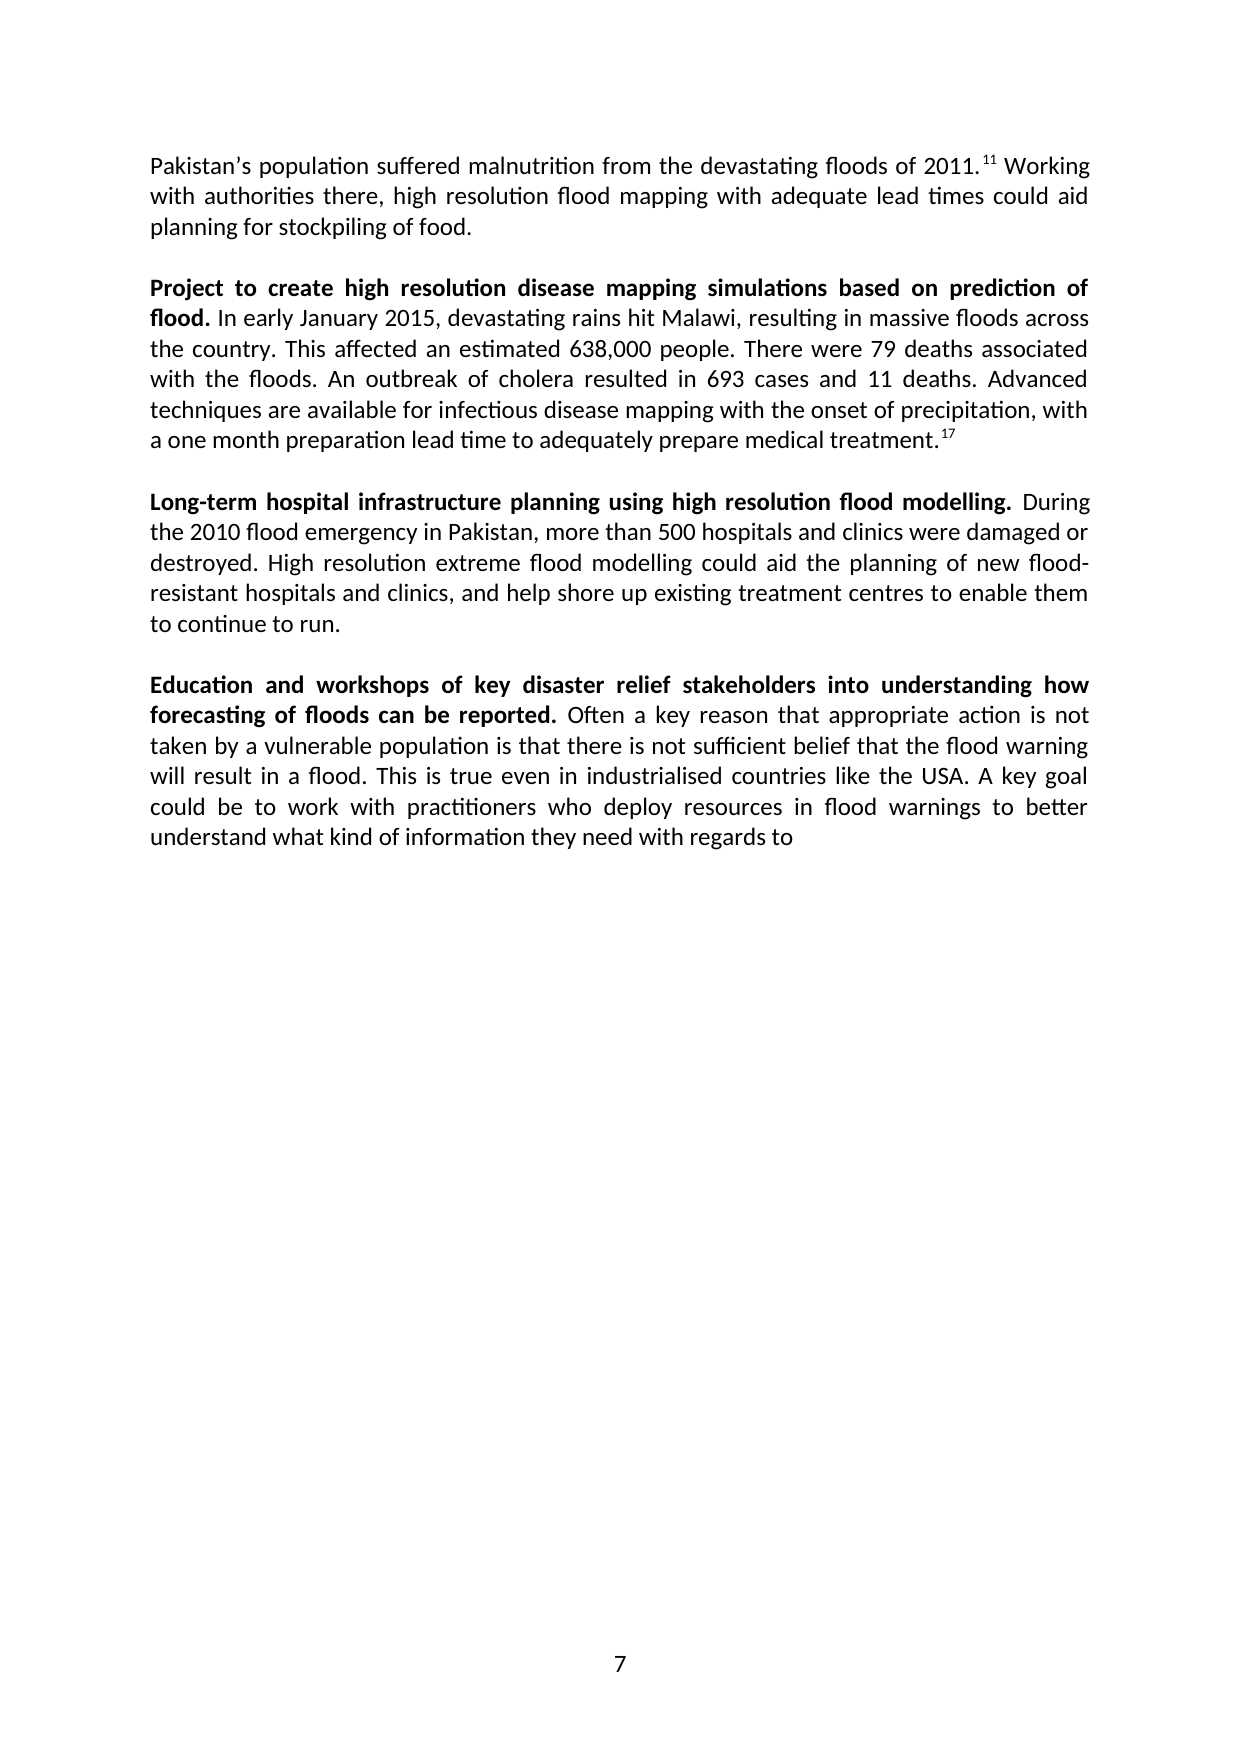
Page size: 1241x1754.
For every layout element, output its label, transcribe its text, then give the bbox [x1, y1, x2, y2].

text Project to create high resolution disease mapping simulations based on prediction of flood. In early January 2015, devastating rains hit Malawi, resulting in massive floods across the country. This affected an estimated 638,000 people. There were 79 deaths associated with the floods. An outbreak of cholera resulted in 693 cases and 11 deaths. Advanced techniques are available for infectious disease mapping with the onset of precipitation, with a one month preparation lead time to adequately prepare medical treatment.17 [150, 272, 1090, 455]
text Education and workshops of key disaster relief stakeholders into understanding how forecasting of floods can be reported. Often a key reason that appropriate action is not taken by a vulnerable population is that there is not sufficient belief that the flood warning will result in a flood. This is true even in industrialised countries like the USA. A key goal could be to work with practitioners who deploy resources in flood warnings to better understand what kind of information they need with regards to [150, 669, 1090, 852]
text Long-term hospital infrastructure planning using high resolution flood modelling. During the 2010 flood emergency in Pakistan, more than 500 hospitals and clinics were damaged or destroyed. High resolution extreme flood modelling could aid the planning of new flood-resistant hospitals and clinics, and help shore up existing treatment centres to enable them to continue to run. [150, 486, 1090, 638]
